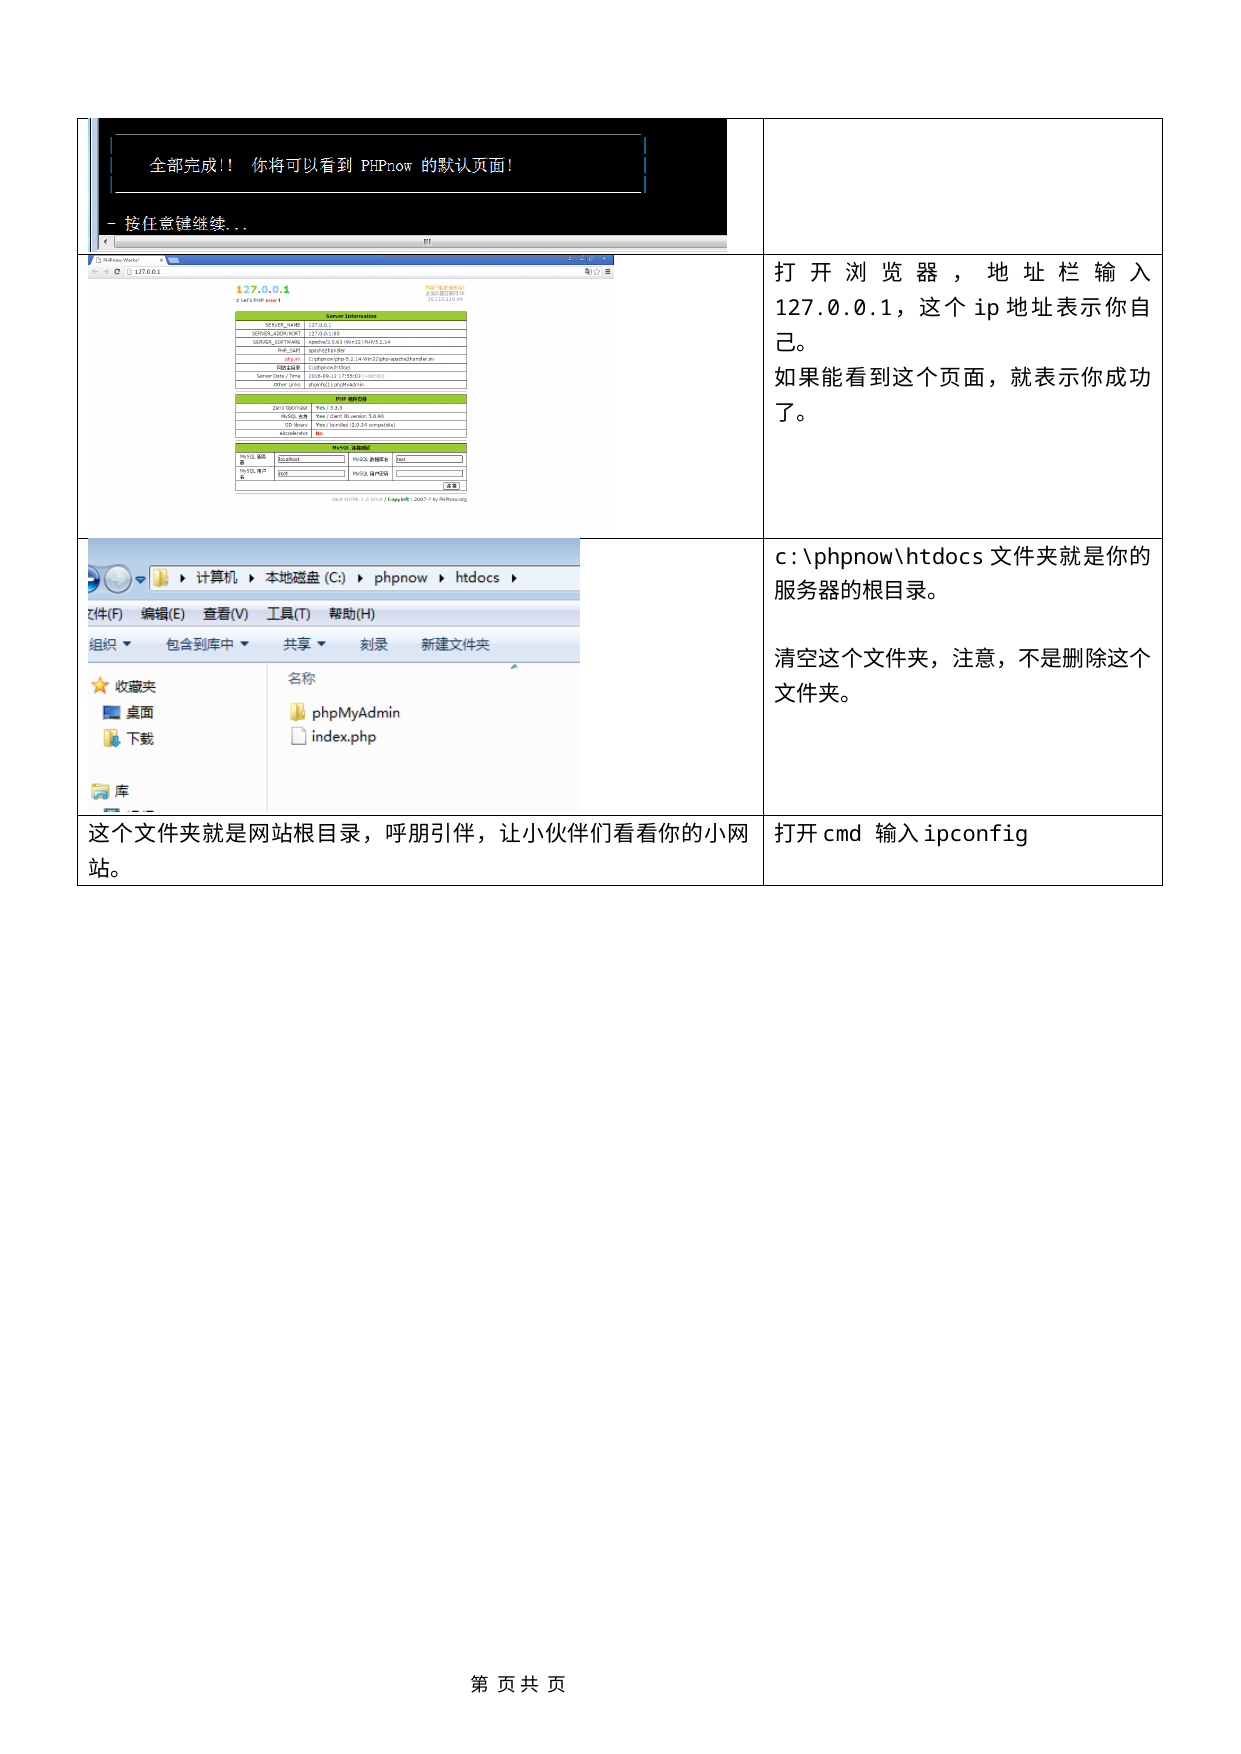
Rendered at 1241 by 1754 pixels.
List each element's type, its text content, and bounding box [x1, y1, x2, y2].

table_cell 这个文件夹就是网站根目录，呼朋引伴，让小伙伴们看看你的小网站。 [78, 816, 763, 885]
table_cell 打开cmd 输入ipconfig [764, 816, 1162, 885]
table_cell [764, 119, 1162, 254]
table_cell 打开浏览器，地址栏输入127.0.0.1，这个ip地址表示你自己。 如果能看到这个页面，就表示你成功了。 [764, 255, 1162, 538]
table_cell [78, 255, 763, 538]
table_cell [78, 539, 763, 815]
picture [88, 255, 614, 535]
table_cell [78, 119, 763, 254]
picture [88, 118, 727, 252]
table_cell c:\phpnow\htdocs文件夹就是你的服务器的根目录。 清空这个文件夹，注意，不是删除这个文件夹。 [764, 539, 1162, 815]
picture [88, 538, 580, 812]
